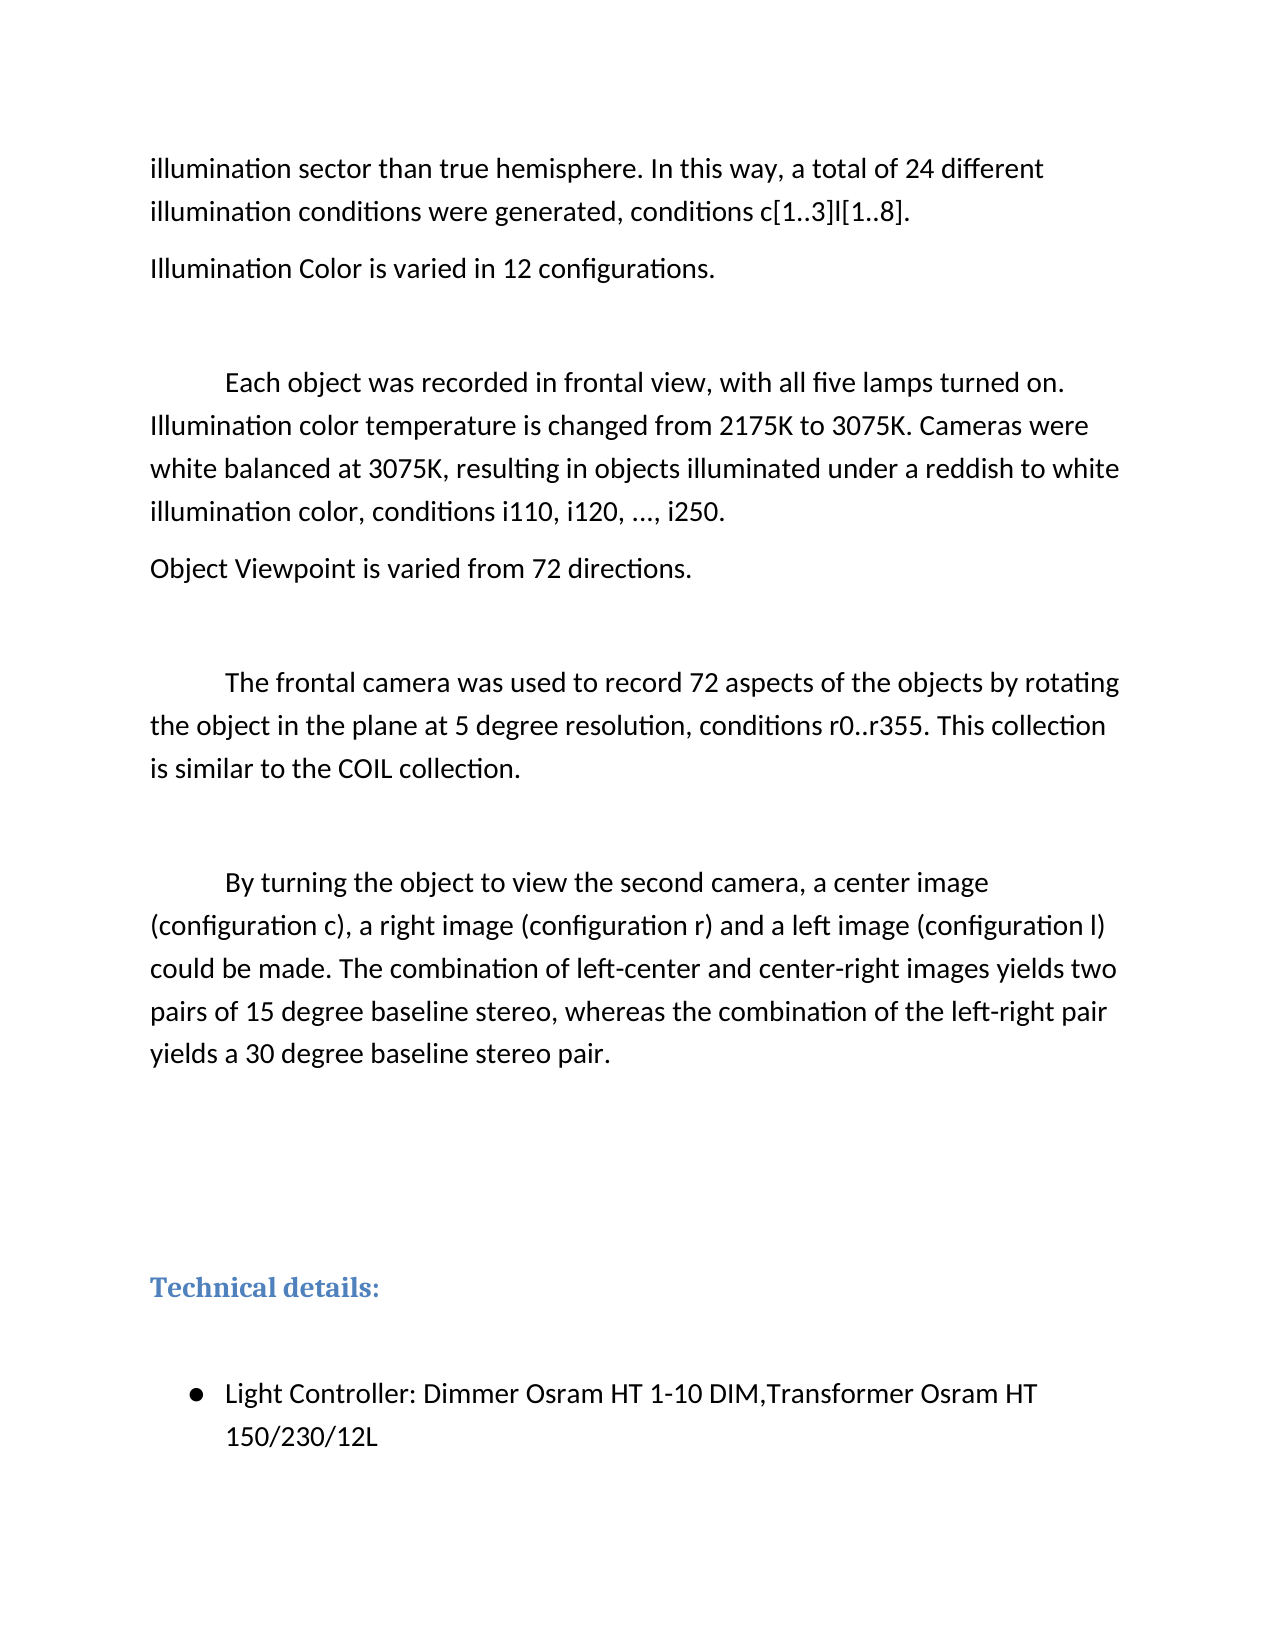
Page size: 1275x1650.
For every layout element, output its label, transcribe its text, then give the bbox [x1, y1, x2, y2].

list Light Controller: Dimmer Osram HT 1-10 DIM,Transformer Osram HT 150/230/12L [187, 1375, 1125, 1453]
text Object Viewpoint is varied from 72 directions. [150, 550, 1125, 586]
subtitle Technical details: [150, 1271, 1125, 1304]
text Each object was recorded in frontal view, with all five lamps turned on. Illumination color temperature is changed from 2175K to 3075K. Cameras were white balanced at 3075K, resulting in objects illuminated under a reddish to white illumination color, conditions i110, i120, ..., i250. [150, 364, 1125, 528]
text By turning the object to view the second camera, a center image (configuration c), a right image (configuration r) and a left image (configuration l) could be made. The combination of left-center and center-right images yields two pairs of 15 degree baseline stereo, whereas the combination of the left-right pair yields a 30 degree baseline stereo pair. [150, 864, 1125, 1071]
text The frontal camera was used to record 72 aspects of the objects by rotating the object in the plane at 5 degree resolution, conditions r0..r355. This collection is similar to the COIL collection. [150, 664, 1125, 786]
text Illumination Color is varied in 12 configurations. [150, 250, 1125, 286]
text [150, 150, 1125, 228]
